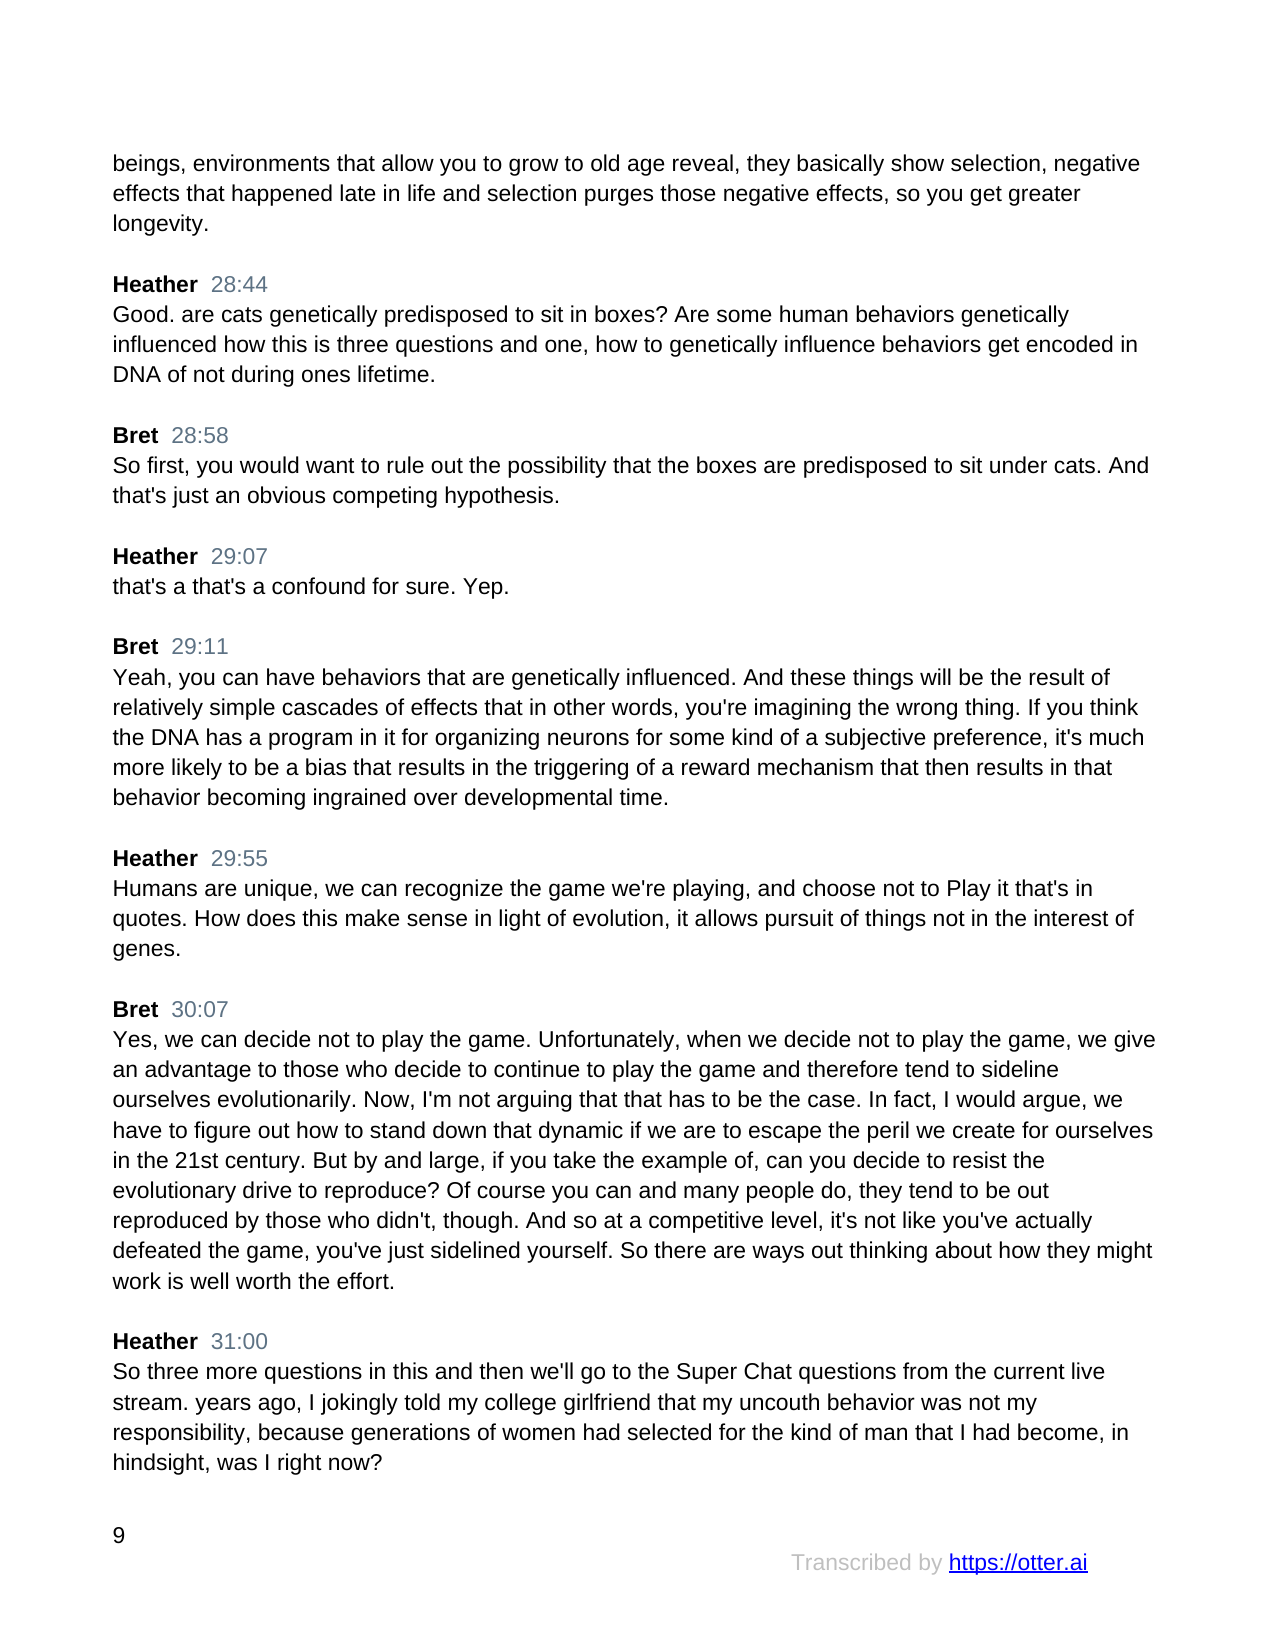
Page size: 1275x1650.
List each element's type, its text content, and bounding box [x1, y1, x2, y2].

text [112, 150, 1162, 237]
text Heather 28:44 [112, 271, 1162, 297]
text So three more questions in this and then we'll go to the Super Chat questions from the current live stream. years ago, I jokingly told my college girlfriend that my uncouth behavior was not my responsibility, because generations of women had selected for the kind of man that I had become, in hindsight, was I right now? [112, 1358, 1162, 1475]
text Bret 28:58 [112, 422, 1162, 448]
text Heather 29:55 [112, 845, 1162, 871]
text Bret 30:07 [112, 996, 1162, 1022]
text Heather 29:07 [112, 543, 1162, 569]
text Bret 29:11 [112, 633, 1162, 660]
text Yeah, you can have behaviors that are genetically influenced. And these things will be the result of relatively simple cascades of effects that in other words, you're imagining the wrong thing. If you think the DNA has a program in it for organizing neurons for some kind of a subjective preference, it's much more likely to be a bias that results in the triggering of a reward mechanism that then results in that behavior becoming ingrained over developmental time. [112, 663, 1162, 811]
text Yes, we can decide not to play the game. Unfortunately, when we decide not to play the game, we give an advantage to those who decide to continue to play the game and therefore tend to sideline ourselves evolutionarily. Now, I'm not arguing that that has to be the case. In fact, I would argue, we have to figure out how to stand down that dynamic if we are to escape the peril we create for ourselves in the 21st century. But by and large, if you take the example of, can you decide to resist the evolutionary drive to reproduce? Of course you can and many people do, they tend to be out reproduced by those who didn't, though. And so at a competitive level, it's not like you've actually defeated the game, you've just sidelined yourself. So there are ways out thinking about how they might work is well worth the effort. [112, 1026, 1162, 1294]
text So first, you would want to rule out the possibility that the boxes are predisposed to sit under cats. And that's just an obvious competing hypothesis. [112, 452, 1162, 509]
text Good. are cats genetically predisposed to sit in boxes? Are some human behaviors genetically influenced how this is three questions and one, how to genetically influence behaviors get encoded in DNA of not during ones lifetime. [112, 301, 1162, 388]
text Humans are unique, we can recognize the game we're playing, and choose not to Play it that's in quotes. How does this make sense in light of evolution, it allows pursuit of things not in the interest of genes. [112, 875, 1162, 962]
text Heather 31:00 [112, 1328, 1162, 1354]
text that's a that's a confound for sure. Yep. [112, 573, 1162, 599]
